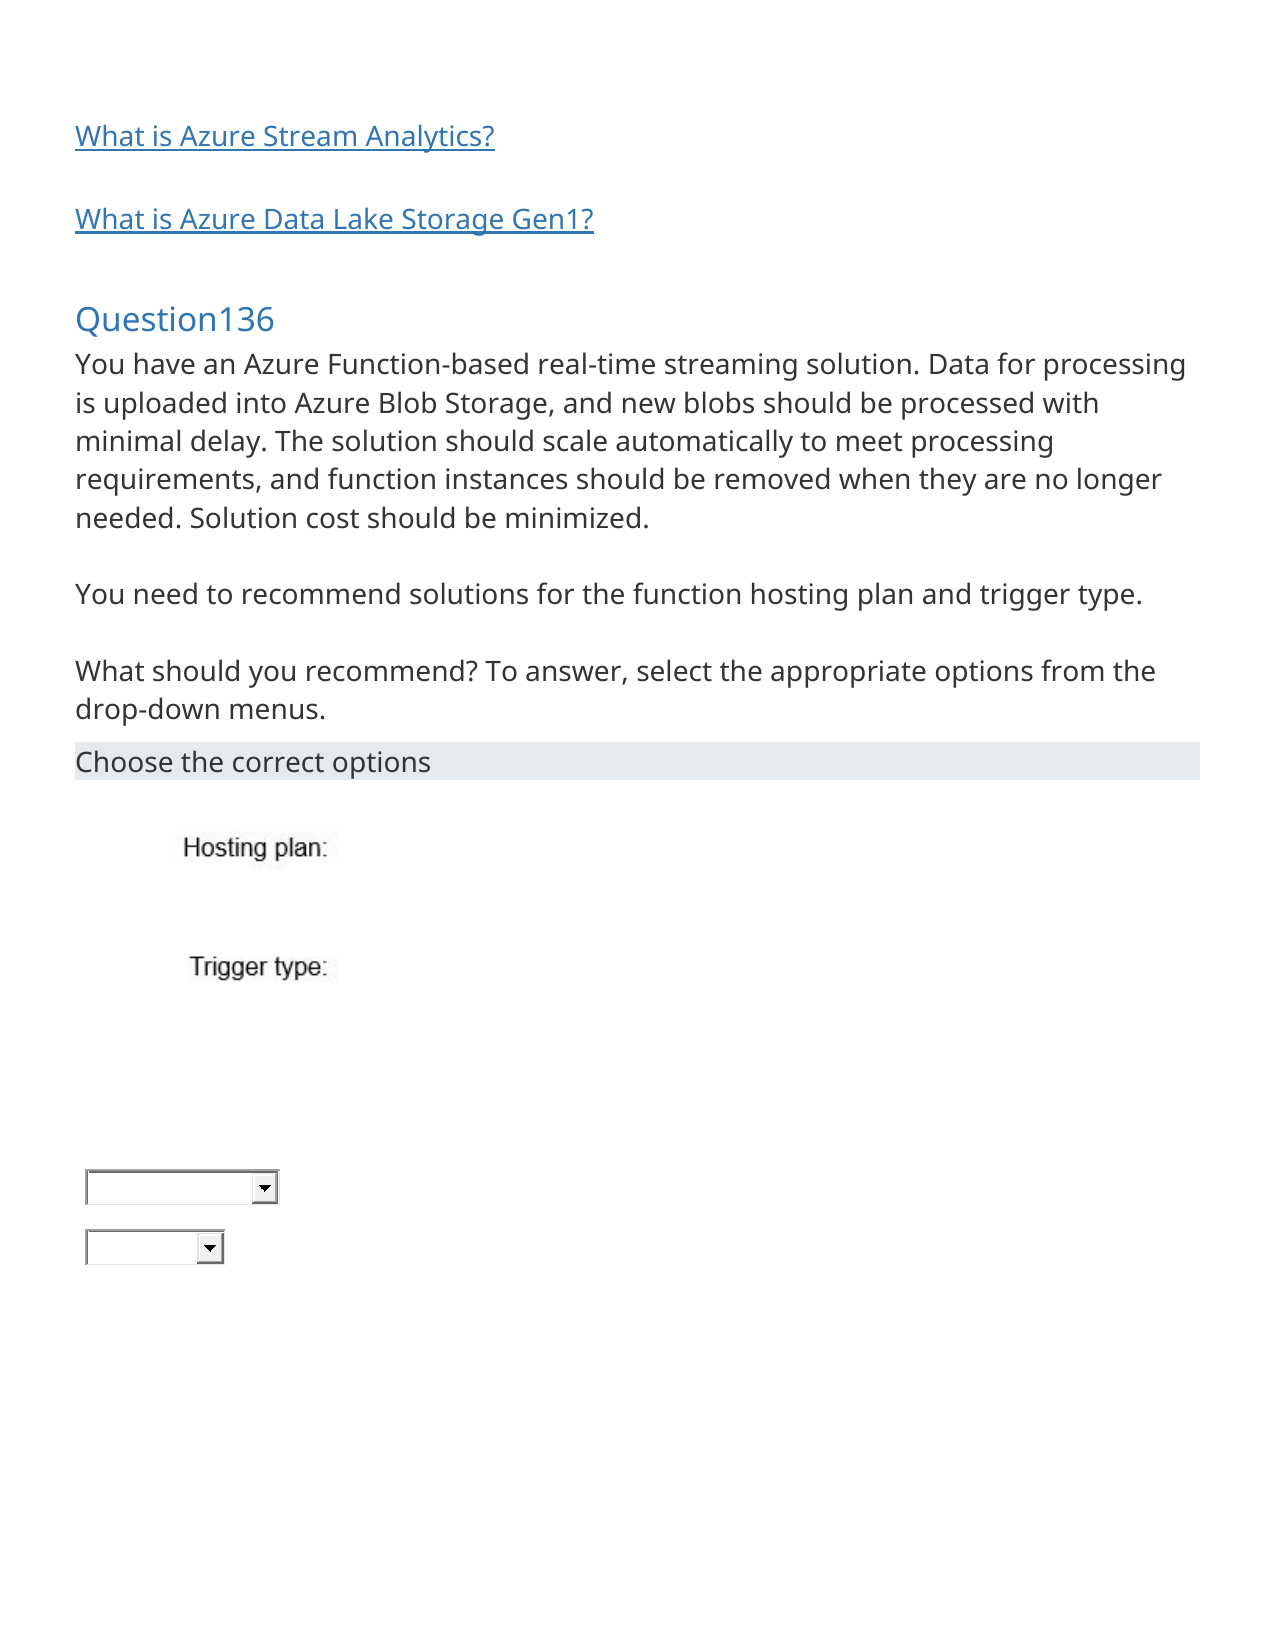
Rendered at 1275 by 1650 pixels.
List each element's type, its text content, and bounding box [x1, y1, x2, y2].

subtitle Question136 [75, 296, 1200, 341]
text Choose the correct options [75, 742, 1200, 780]
text You have an Azure Function-based real-time streaming solution. Data for processing is uploaded into Azure Blob Storage, and new blobs should be processed with minimal delay. The solution should scale automatically to meet processing requirements, and function instances should be removed when they are no longer needed. Solution cost should be minimized. You need to recommend solutions for the function hosting plan and trigger type. What should you recommend? To answer, select the appropriate options from the drop-down menus. [75, 344, 1200, 728]
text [75, 75, 1200, 237]
picture [75, 794, 788, 1151]
